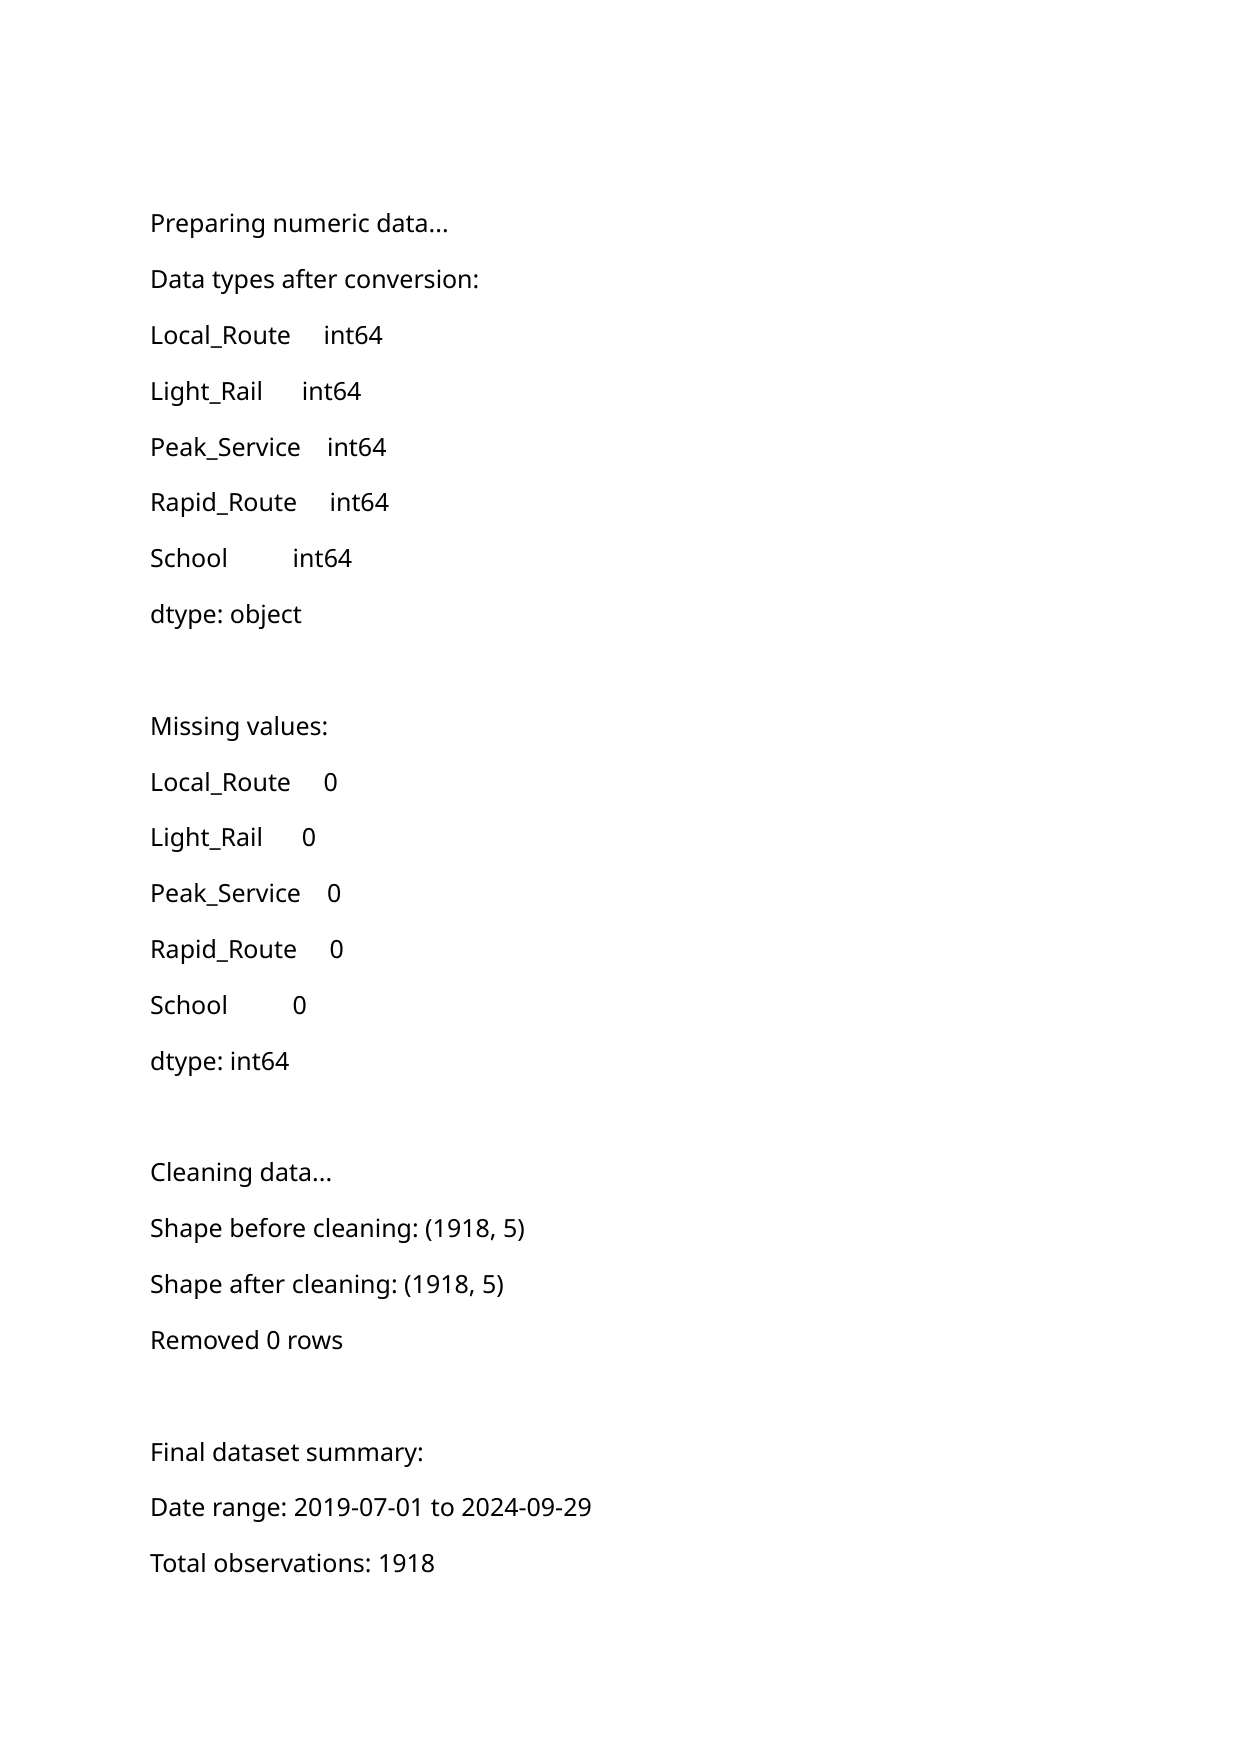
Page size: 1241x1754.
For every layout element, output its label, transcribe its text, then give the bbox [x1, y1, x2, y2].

text Shape after cleaning: (1918, 5) [150, 1267, 1090, 1301]
text Shape before cleaning: (1918, 5) [150, 1211, 1090, 1245]
text Rapid_Route int64 [150, 485, 1090, 519]
text Peak_Service 0 [150, 876, 1090, 910]
text Removed 0 rows [150, 1322, 1090, 1357]
text dtype: int64 [150, 1043, 1090, 1077]
text Local_Route int64 [150, 317, 1090, 352]
text Peak_Service int64 [150, 429, 1090, 463]
text Total observations: 1918 [150, 1546, 1090, 1580]
text Missing values: [150, 708, 1090, 742]
text Rapid_Route 0 [150, 932, 1090, 966]
text Light_Rail int64 [150, 373, 1090, 407]
text Final dataset summary: [150, 1434, 1090, 1468]
text Light_Rail 0 [150, 820, 1090, 854]
text School int64 [150, 541, 1090, 575]
text Preparing numeric data... [150, 206, 1090, 240]
text dtype: object [150, 597, 1090, 631]
text School 0 [150, 987, 1090, 1022]
text Data types after conversion: [150, 262, 1090, 296]
text Cleaning data... [150, 1155, 1090, 1189]
text Local_Route 0 [150, 764, 1090, 798]
text Date range: 2019-07-01 to 2024-09-29 [150, 1490, 1090, 1524]
